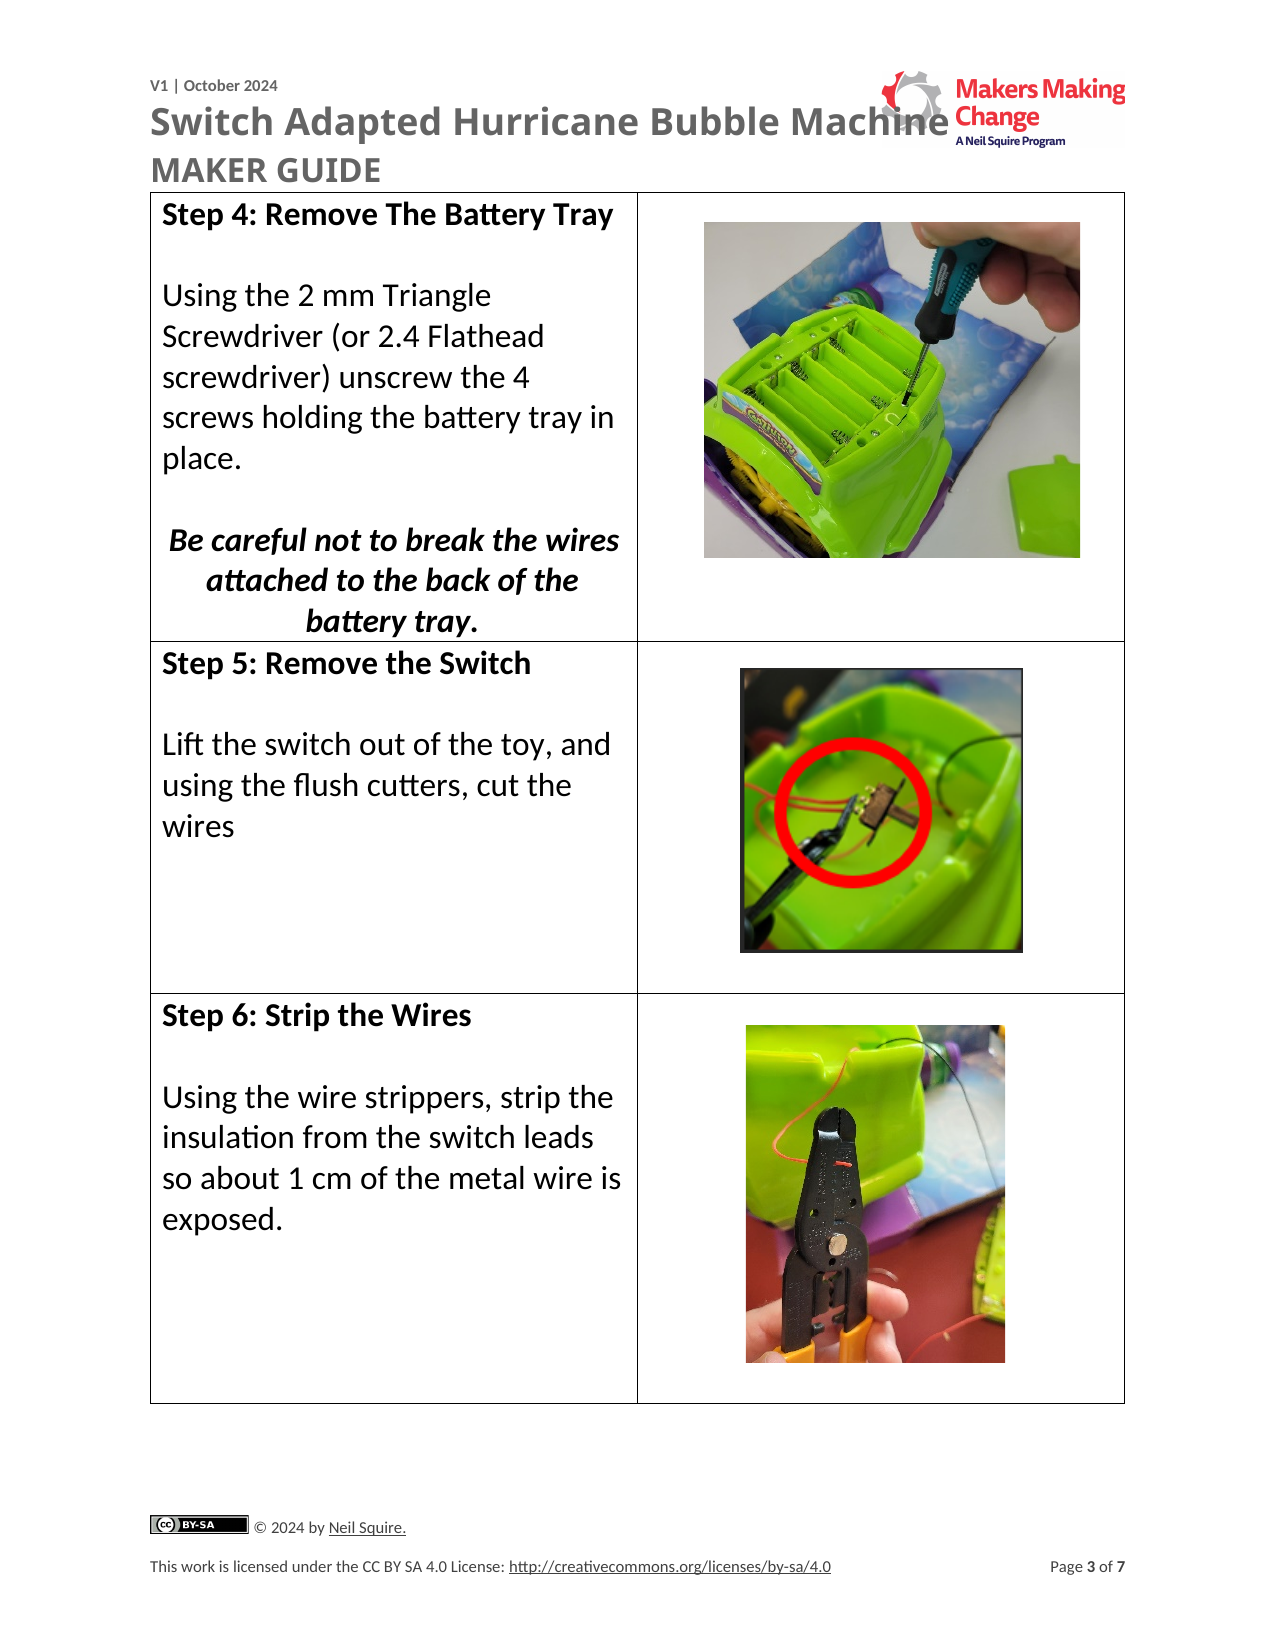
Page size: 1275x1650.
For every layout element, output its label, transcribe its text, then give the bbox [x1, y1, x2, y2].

table_cell [638, 642, 1124, 993]
table_cell Step 6: Strip the Wires Using the wire strippers, strip the insulation from the switch leads so about 1 cm of the metal wire is exposed. [151, 994, 637, 1403]
table_cell Step 5: Remove the Switch Lift the switch out of the toy, and using the flush cutters, cut the wires [151, 642, 637, 993]
picture [704, 222, 1080, 558]
table_cell Step 4: Remove The Battery Tray Using the 2 mm Triangle Screwdriver (or 2.4 Flathead screwdriver) unscrew the 4 screws holding the battery tray in place. Be careful not to break the wires attached to the back of the battery tray. [151, 193, 637, 641]
picture [150, 1515, 249, 1534]
table_cell [638, 994, 1124, 1403]
picture [745, 1025, 1005, 1363]
picture [740, 668, 1023, 953]
table_cell [638, 193, 1124, 641]
picture [881, 71, 1125, 148]
